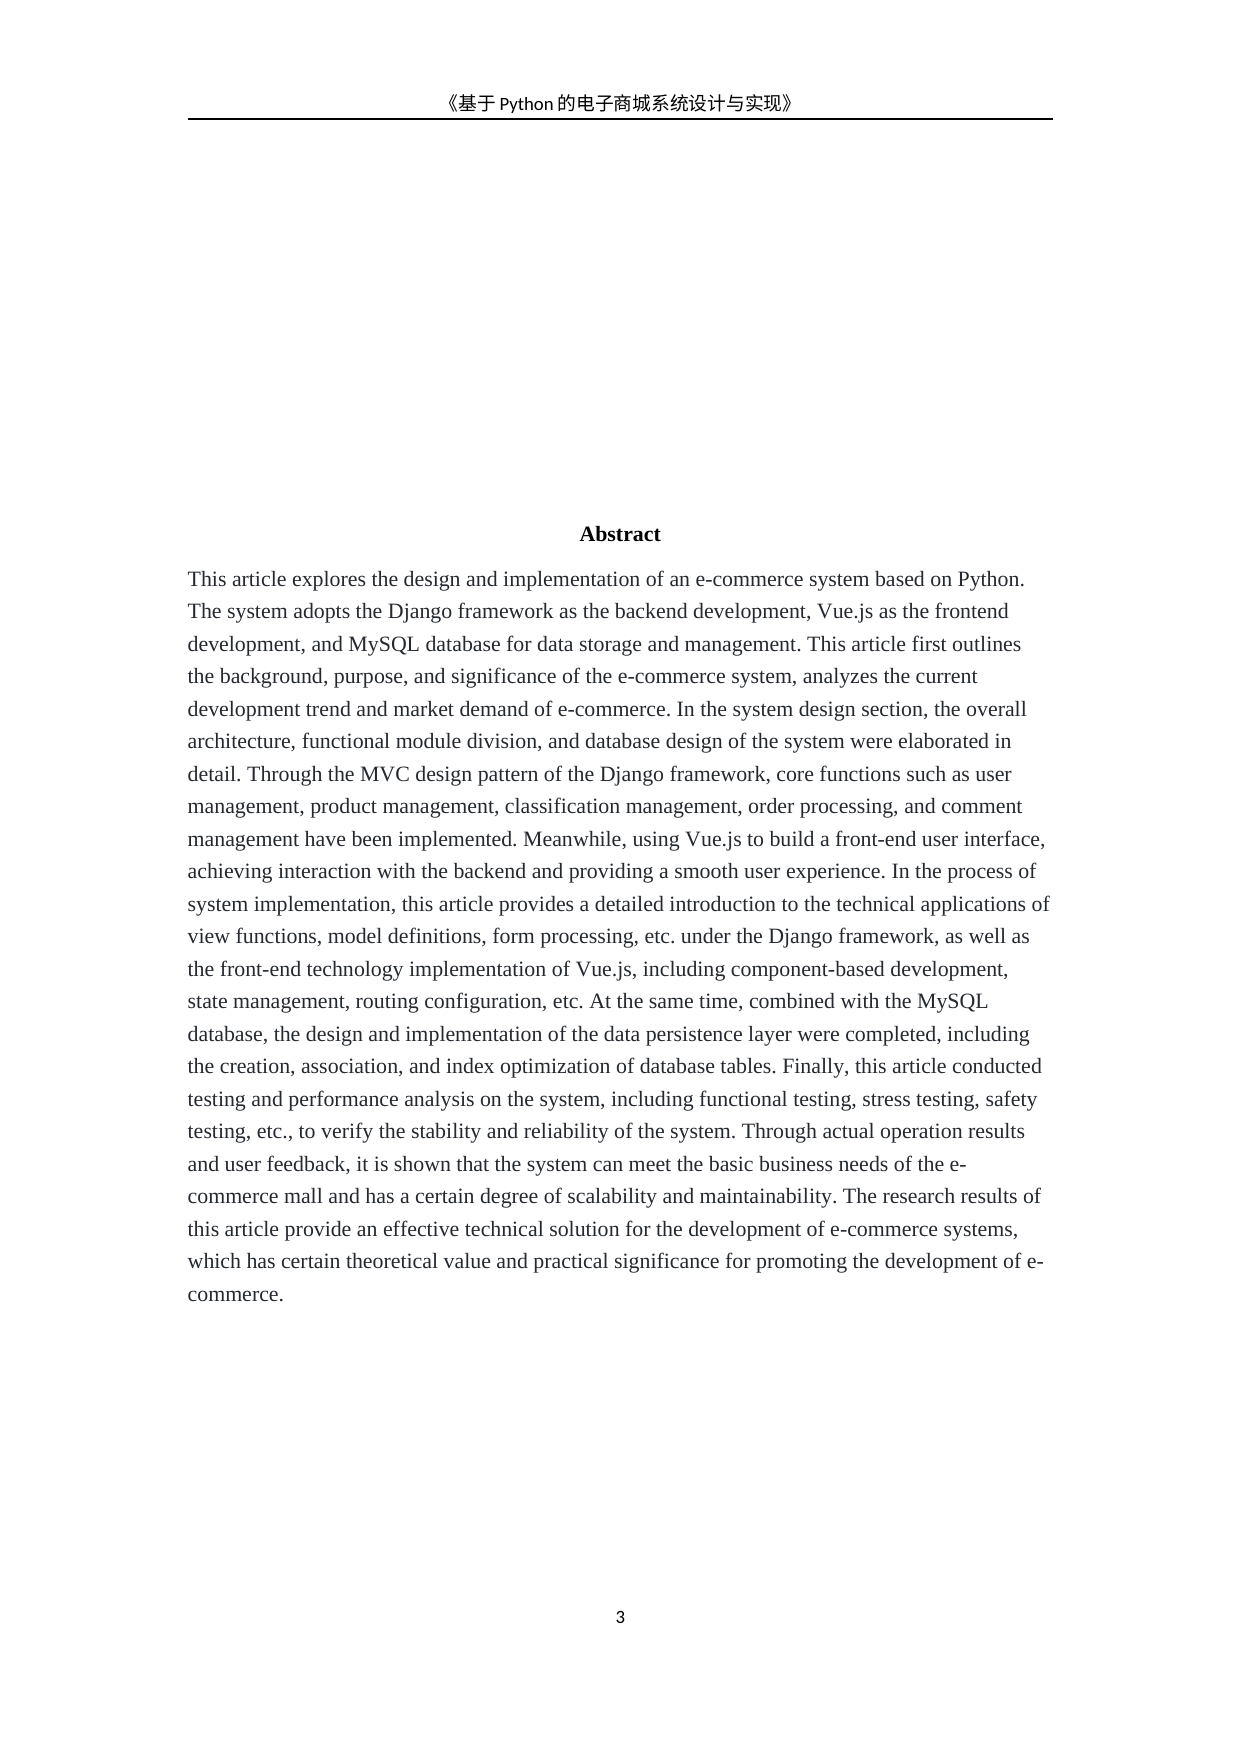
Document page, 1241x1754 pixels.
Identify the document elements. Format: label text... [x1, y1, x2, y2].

text This article explores the design and implementation of an e-commerce system based on Python. The system adopts the Django framework as the backend development, Vue.js as the frontend development, and MySQL database for data storage and management. This article first outlines the background, purpose, and significance of the e-commerce system, analyzes the current development trend and market demand of e-commerce. In the system design section, the overall architecture, functional module division, and database design of the system were elaborated in detail. Through the MVC design pattern of the Django framework, core functions such as user management, product management, classification management, order processing, and comment management have been implemented. Meanwhile, using Vue.js to build a front-end user interface, achieving interaction with the backend and providing a smooth user experience. In the process of system implementation, this article provides a detailed introduction to the technical applications of view functions, model definitions, form processing, etc. under the Django framework, as well as the front-end technology implementation of Vue.js, including component-based development, state management, routing configuration, etc. At the same time, combined with the MySQL database, the design and implementation of the data persistence layer were completed, including the creation, association, and index optimization of database tables. Finally, this article conducted testing and performance analysis on the system, including functional testing, stress testing, safety testing, etc., to verify the stability and reliability of the system. Through actual operation results and user feedback, it is shown that the system can meet the basic business needs of the e-commerce mall and has a certain degree of scalability and maintainability. The research results of this article provide an effective technical solution for the development of e-commerce systems, which has certain theoretical value and practical significance for promoting the development of e-commerce. [187, 562, 1053, 1310]
text Abstract [187, 517, 1053, 549]
